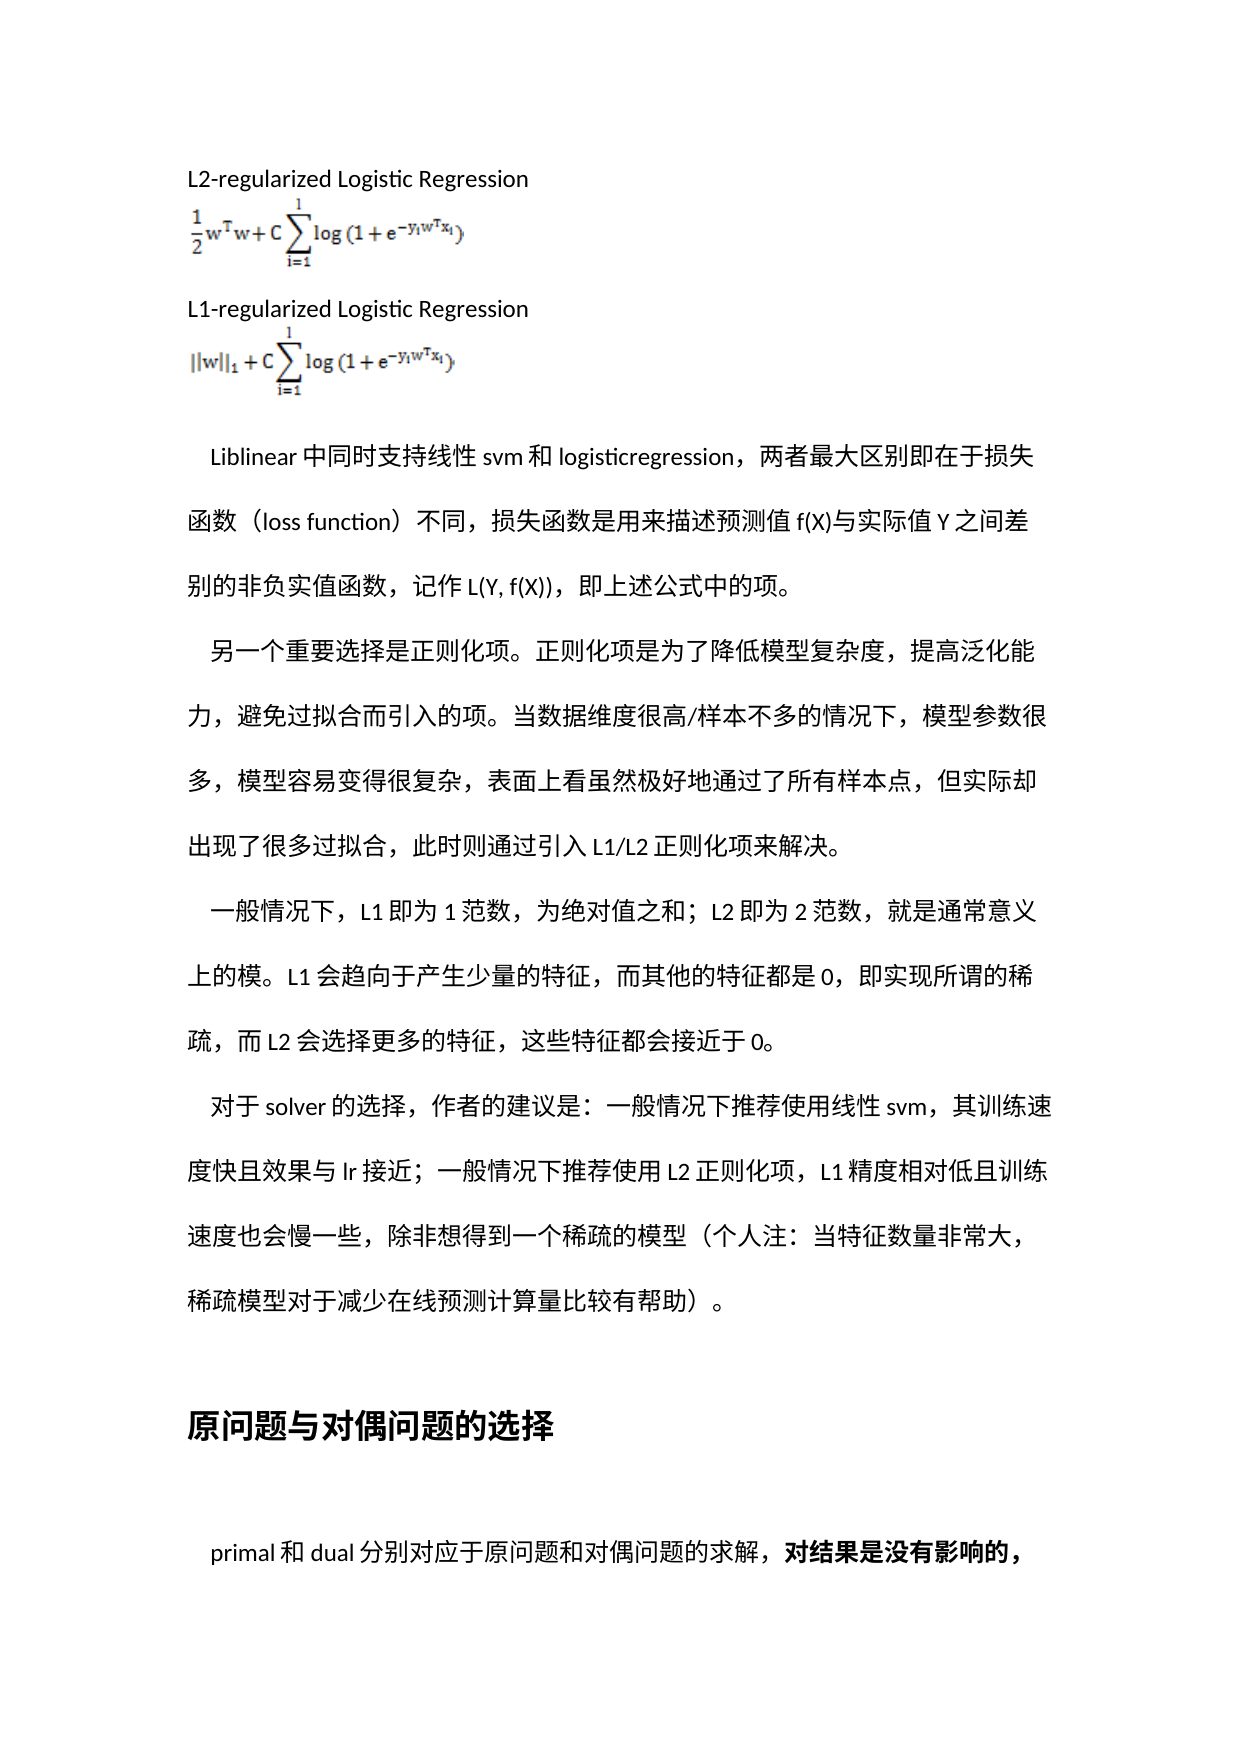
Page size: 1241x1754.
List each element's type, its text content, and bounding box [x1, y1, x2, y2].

text Liblinear中同时支持线性svm和logisticregression，两者最大区别即在于损失函数（loss function）不同，损失函数是用来描述预测值f(X)与实际值Y之间差别的非负实值函数，记作L(Y, f(X))，即上述公式中的项。 [187, 422, 1053, 617]
text L2-regularized Logistic Regression [187, 162, 1053, 194]
text 一般情况下，L1即为1范数，为绝对值之和；L2即为2范数，就是通常意义上的模。L1会趋向于产生少量的特征，而其他的特征都是0，即实现所谓的稀疏，而L2会选择更多的特征，这些特征都会接近于0。 [187, 877, 1053, 1072]
picture [187, 194, 464, 273]
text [187, 1518, 1053, 1583]
text 另一个重要选择是正则化项。正则化项是为了降低模型复杂度，提高泛化能力，避免过拟合而引入的项。当数据维度很高/样本不多的情况下，模型参数很多，模型容易变得很复杂，表面上看虽然极好地通过了所有样本点，但实际却出现了很多过拟合，此时则通过引入L1/L2正则化项来解决。 [187, 617, 1053, 877]
text 对于solver的选择，作者的建议是：一般情况下推荐使用线性svm，其训练速度快且效果与lr接近；一般情况下推荐使用L2正则化项，L1精度相对低且训练速度也会慢一些，除非想得到一个稀疏的模型（个人注：当特征数量非常大，稀疏模型对于减少在线预测计算量比较有帮助）。 [187, 1072, 1053, 1332]
picture [187, 324, 455, 400]
text L1-regularized Logistic Regression [187, 292, 1053, 324]
subtitle 原问题与对偶问题的选择 [187, 1392, 1053, 1457]
